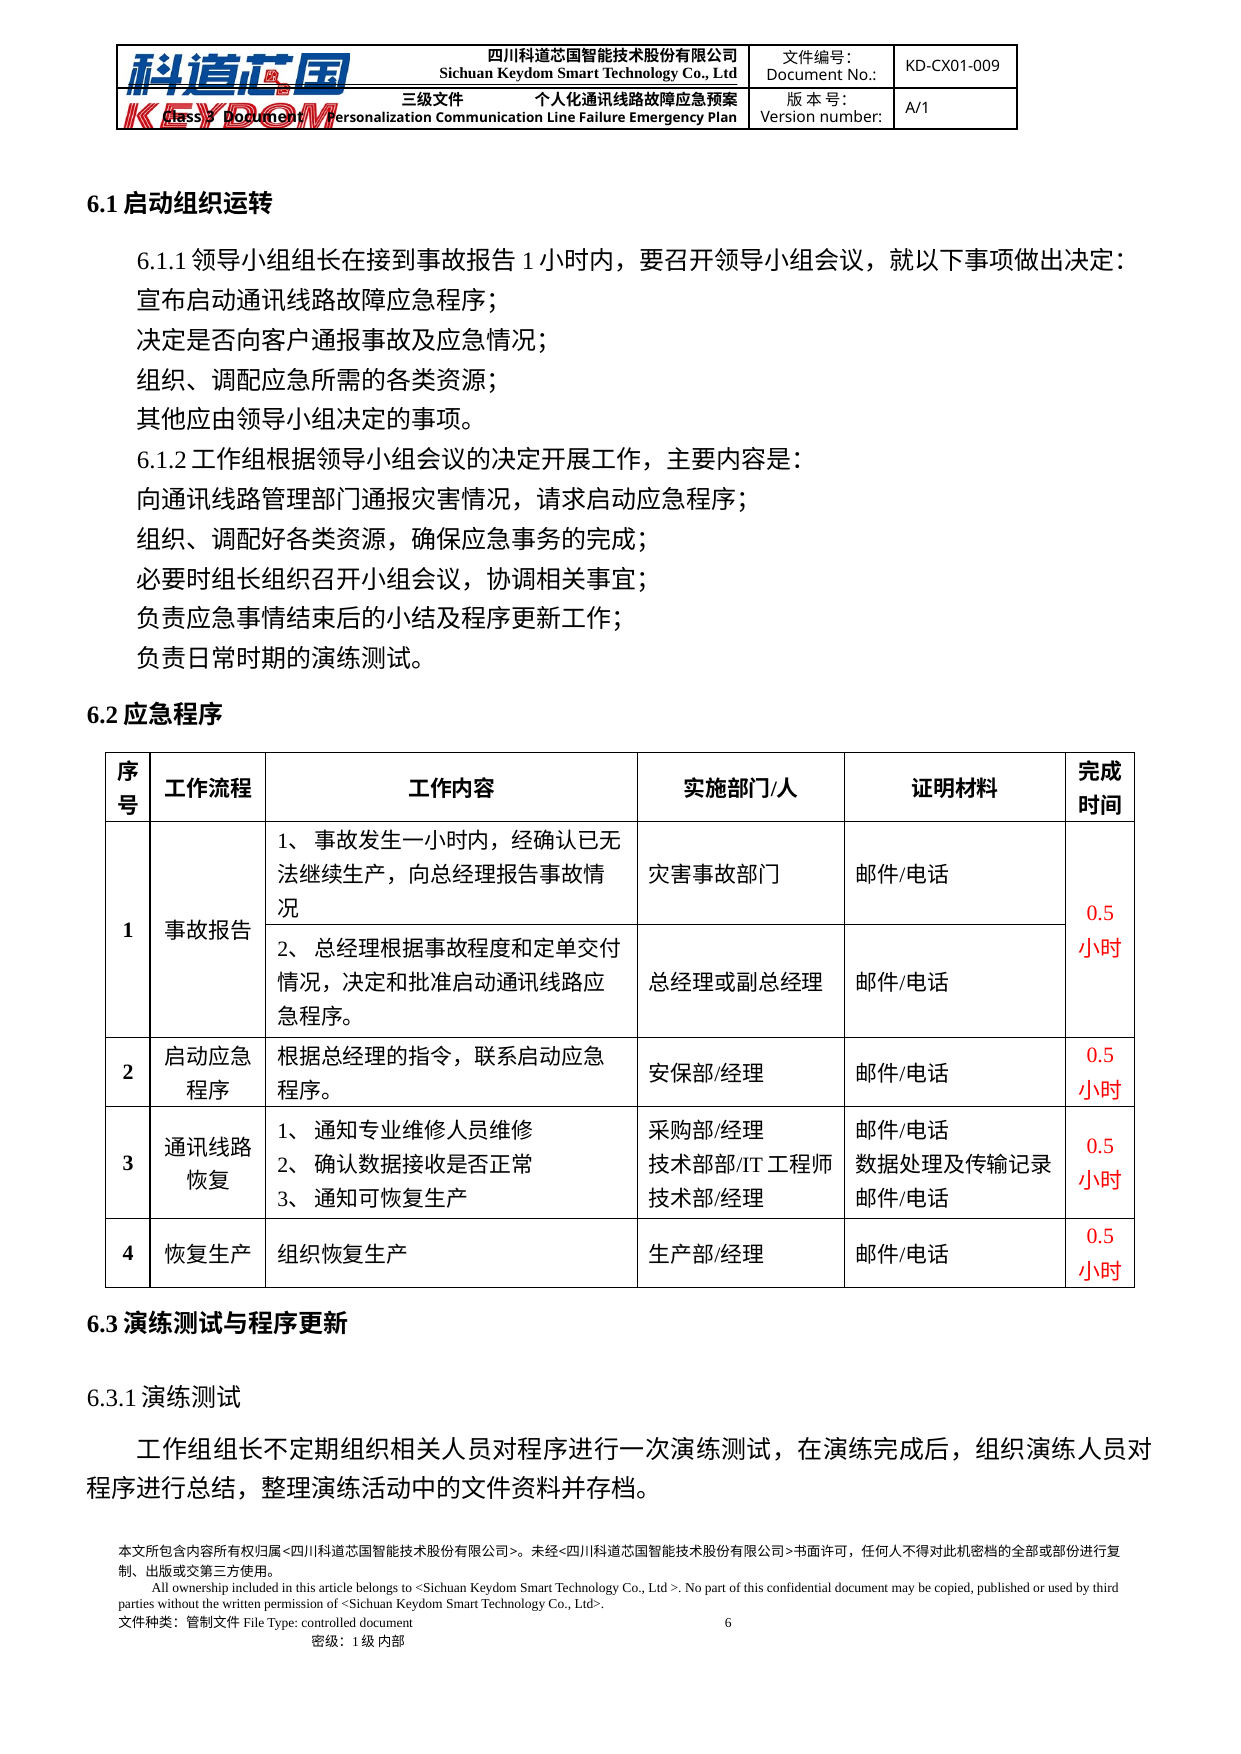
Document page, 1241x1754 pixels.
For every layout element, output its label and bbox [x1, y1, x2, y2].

table_header [75, 168, 1165, 1508]
picture [123, 89, 350, 128]
picture [123, 53, 350, 87]
